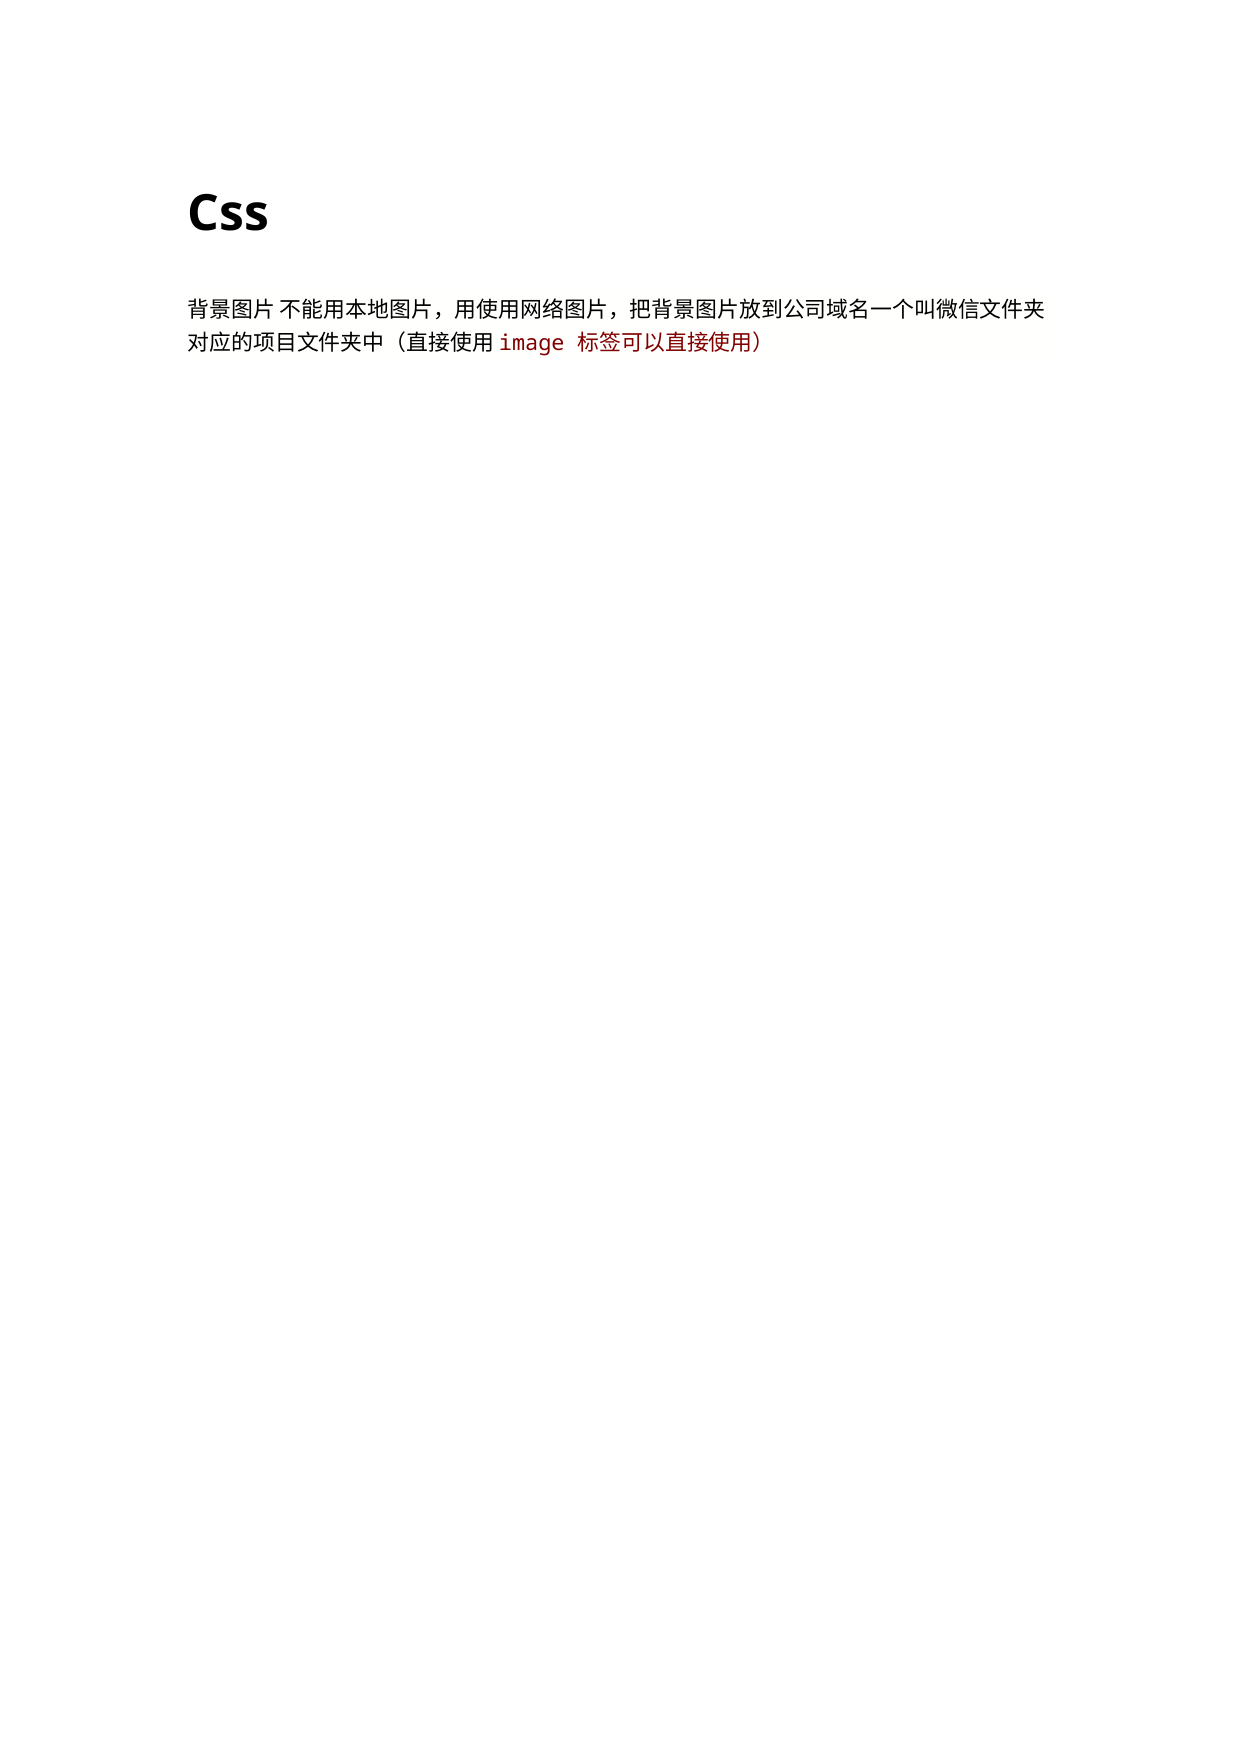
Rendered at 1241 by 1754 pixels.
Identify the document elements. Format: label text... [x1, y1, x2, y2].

text Css [187, 162, 1053, 259]
text 背景图片 不能用本地图片，用使用网络图片，把背景图片放到公司域名一个叫微信文件夹对应的项目文件夹中（直接使用 image 标签可以直接使用） [187, 292, 1053, 357]
